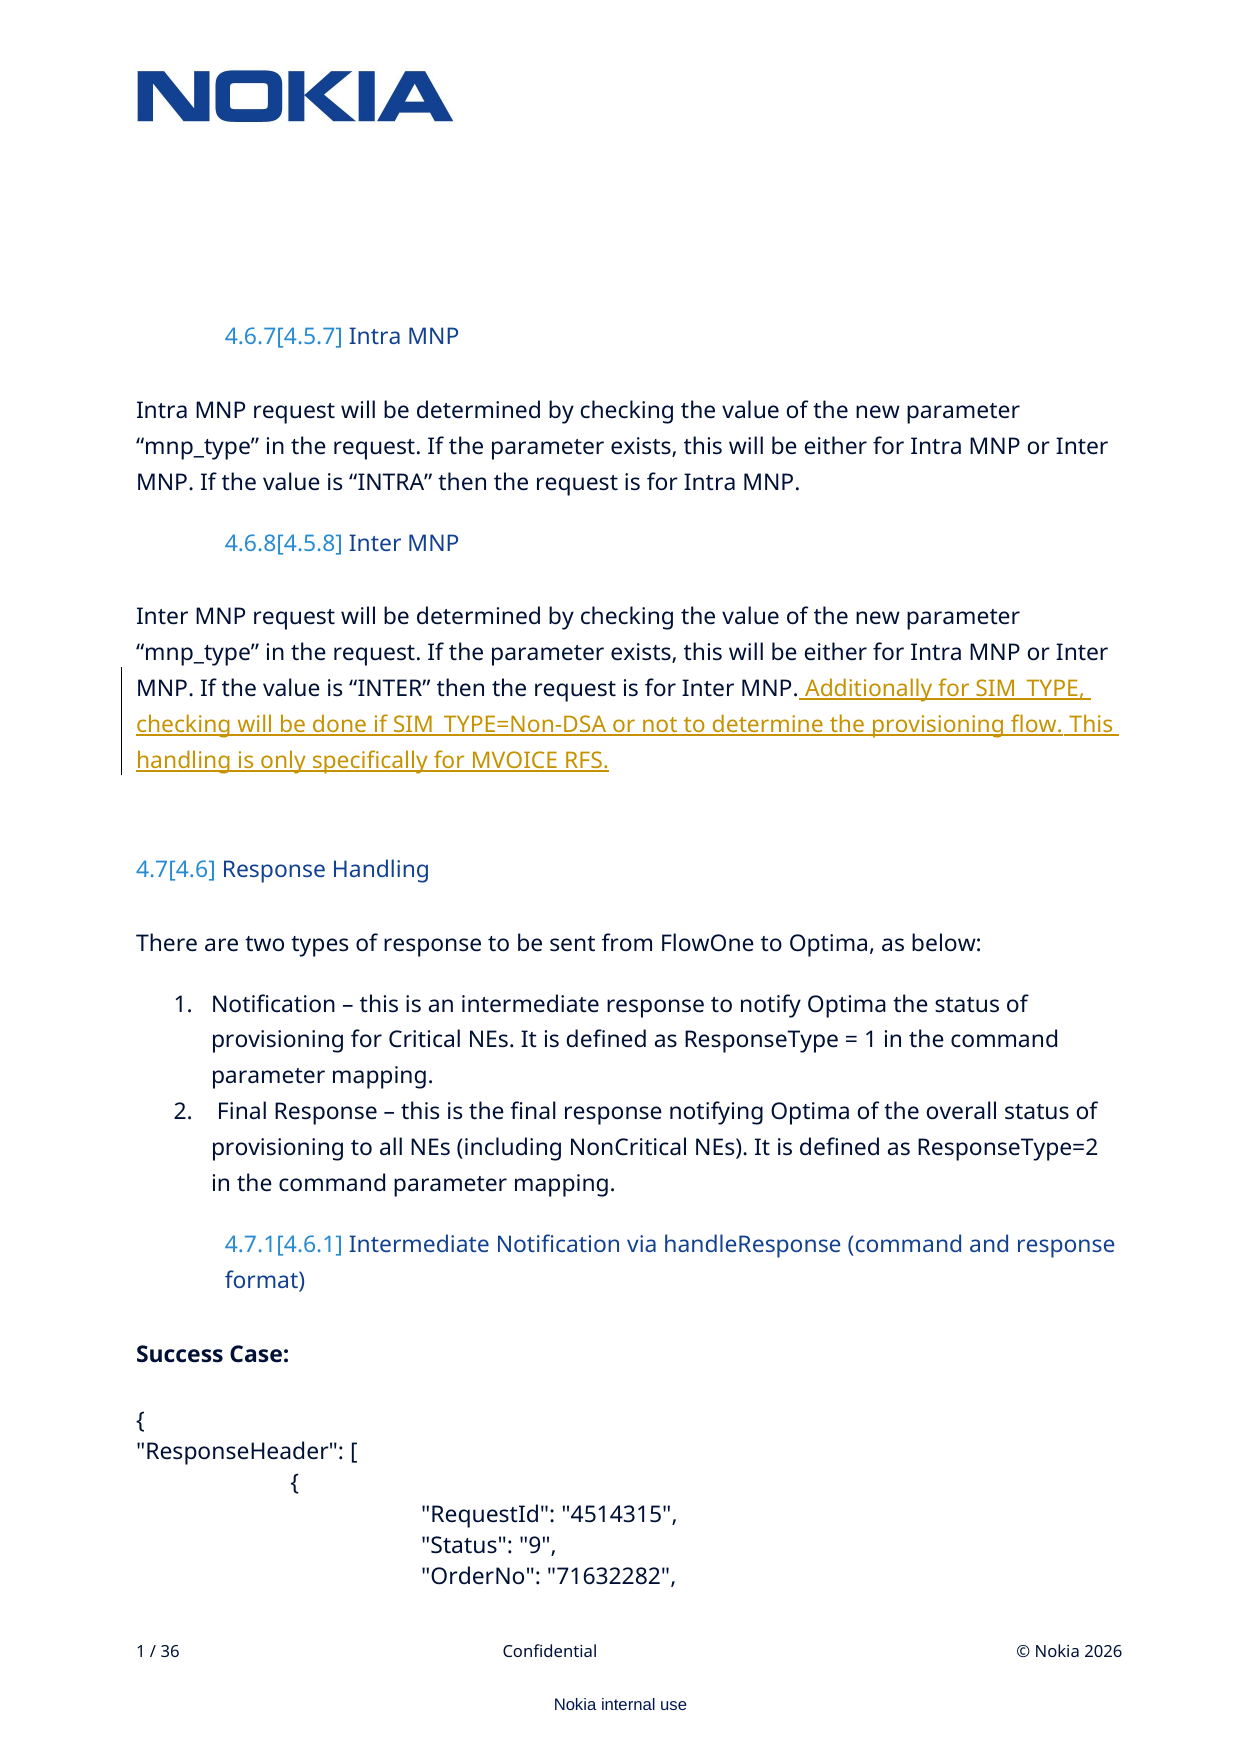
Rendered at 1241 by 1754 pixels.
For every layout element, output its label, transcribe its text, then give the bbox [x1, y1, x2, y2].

subtitle Intermediate Notification via handleResponse (command and response format) [224, 1228, 1122, 1295]
text "ResponseHeader": [ [136, 1435, 1122, 1466]
text There are two types of response to be sent from FlowOne to Optima, as below: [136, 927, 1122, 958]
text { [136, 1466, 1122, 1497]
subtitle Intra MNP [224, 320, 1122, 352]
text "RequestId": "4514315", [136, 1497, 1122, 1529]
text Success Case: [136, 1337, 1122, 1369]
subtitle Response Handling [136, 853, 1122, 884]
text "OrderNo": "71632282", [136, 1560, 1122, 1591]
text "Status": "9", [136, 1529, 1122, 1560]
text Inter MNP request will be determined by checking the value of the new parameter “mnp_type” in the request. If the parameter exists, this will be either for Intra MNP or Inter MNP. If the value is “INTER” then the request is for Inter MNP. [136, 600, 1122, 775]
picture [66, 0, 1241, 295]
text Intra MNP request will be determined by checking the value of the new parameter “mnp_type” in the request. If the parameter exists, this will be either for Intra MNP or Inter MNP. If the value is “INTRA” then the request is for Intra MNP. [136, 394, 1122, 497]
text { [136, 1404, 1122, 1435]
list Final Response – this is the final response notifying Optima of the overall status of provisioning to all NEs (including NonCritical NEs). It is defined as ResponseType=2 in the command parameter mapping. [173, 1095, 1122, 1198]
subtitle Inter MNP [224, 527, 1122, 558]
list Notification – this is an intermediate response to notify Optima the status of provisioning for Critical NEs. It is defined as ResponseType = 1 in the command parameter mapping. [173, 987, 1122, 1091]
